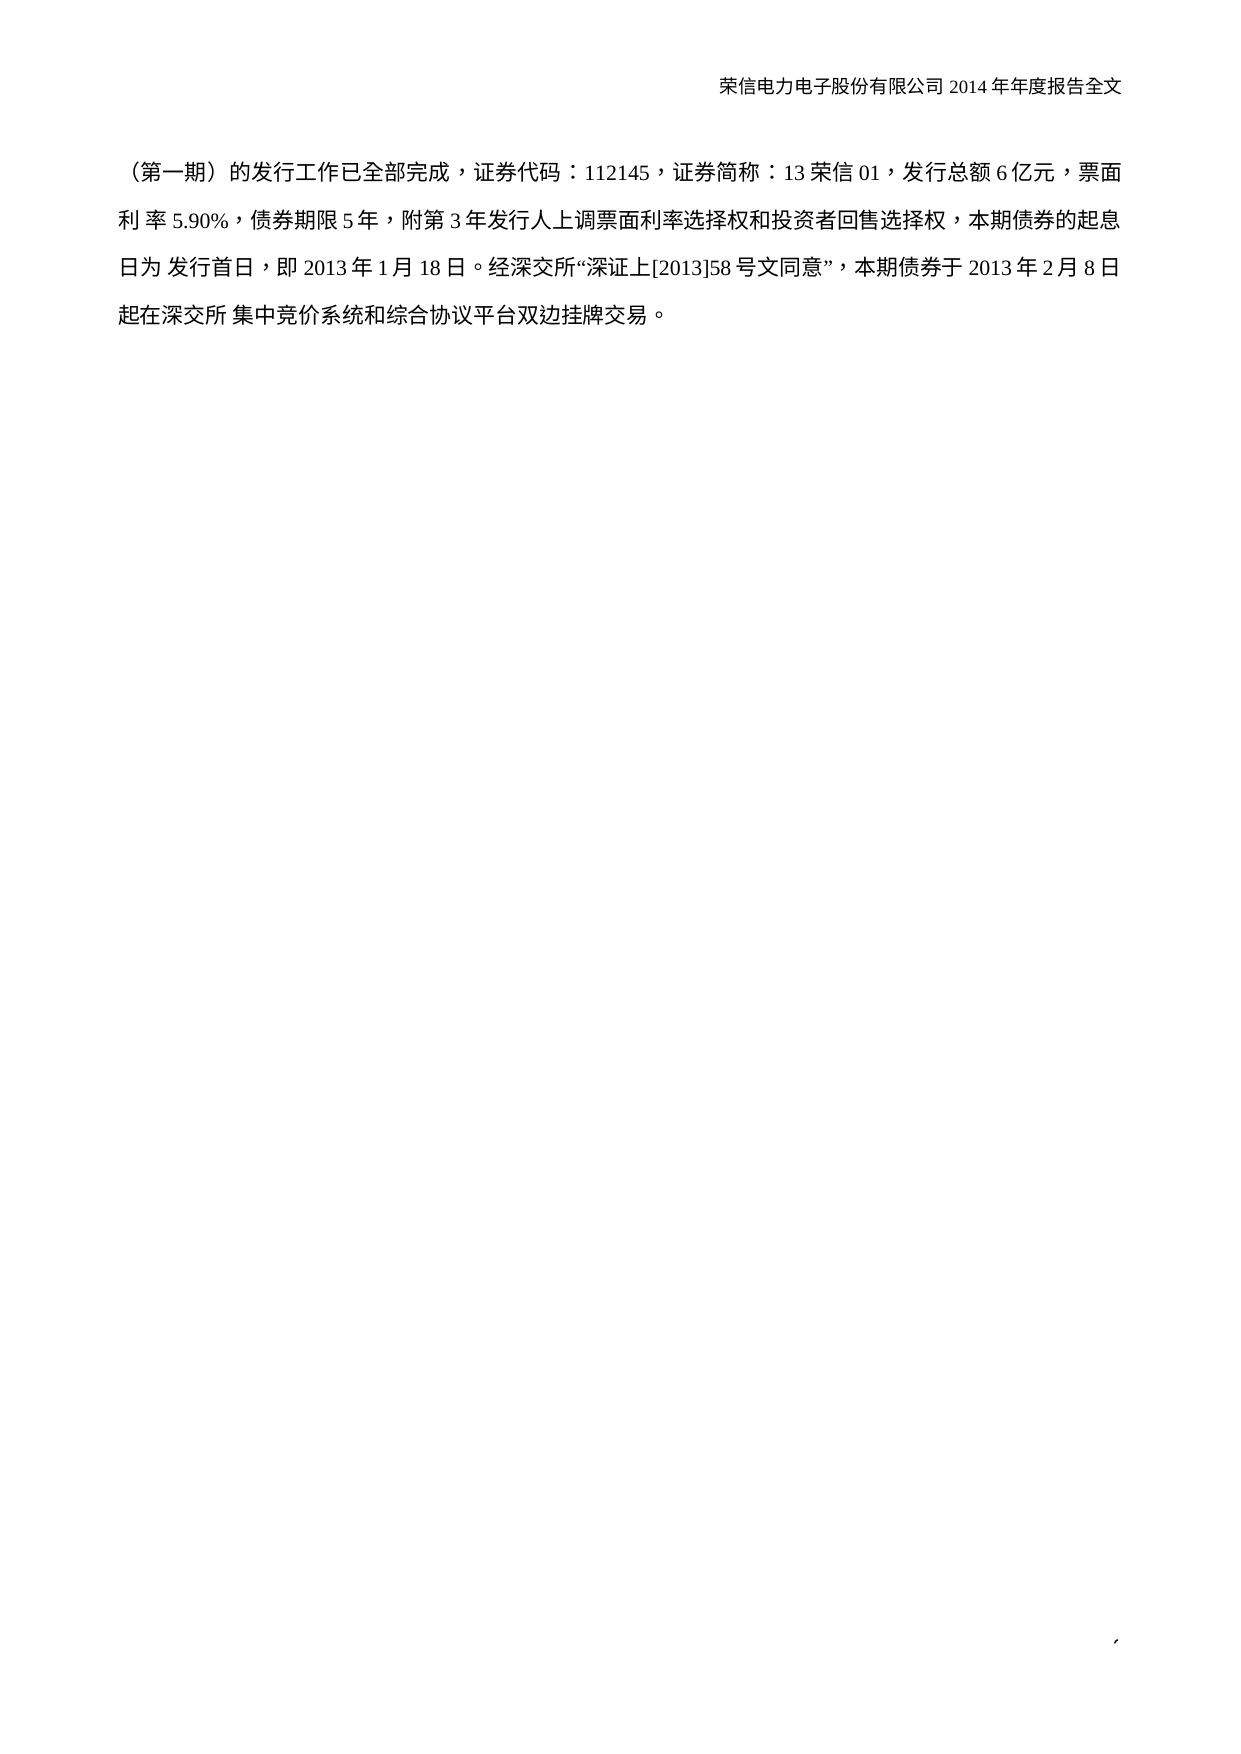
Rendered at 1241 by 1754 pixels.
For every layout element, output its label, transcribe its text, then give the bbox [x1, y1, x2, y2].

text （第一期）的发行工作已全部完成，证券代码：112145，证券简称：13荣信01，发行总额6亿元，票面利 率5.90%，债券期限5年，附第3年发行人上调票面利率选择权和投资者回售选择权，本期债券的起息日为 发行首日，即2013年1月18日。经深交所“深证上[2013]58号文同意”，本期债券于2013年2月8日起在深交所 集中竞价系统和综合协议平台双边挂牌交易。 [118, 157, 1122, 329]
